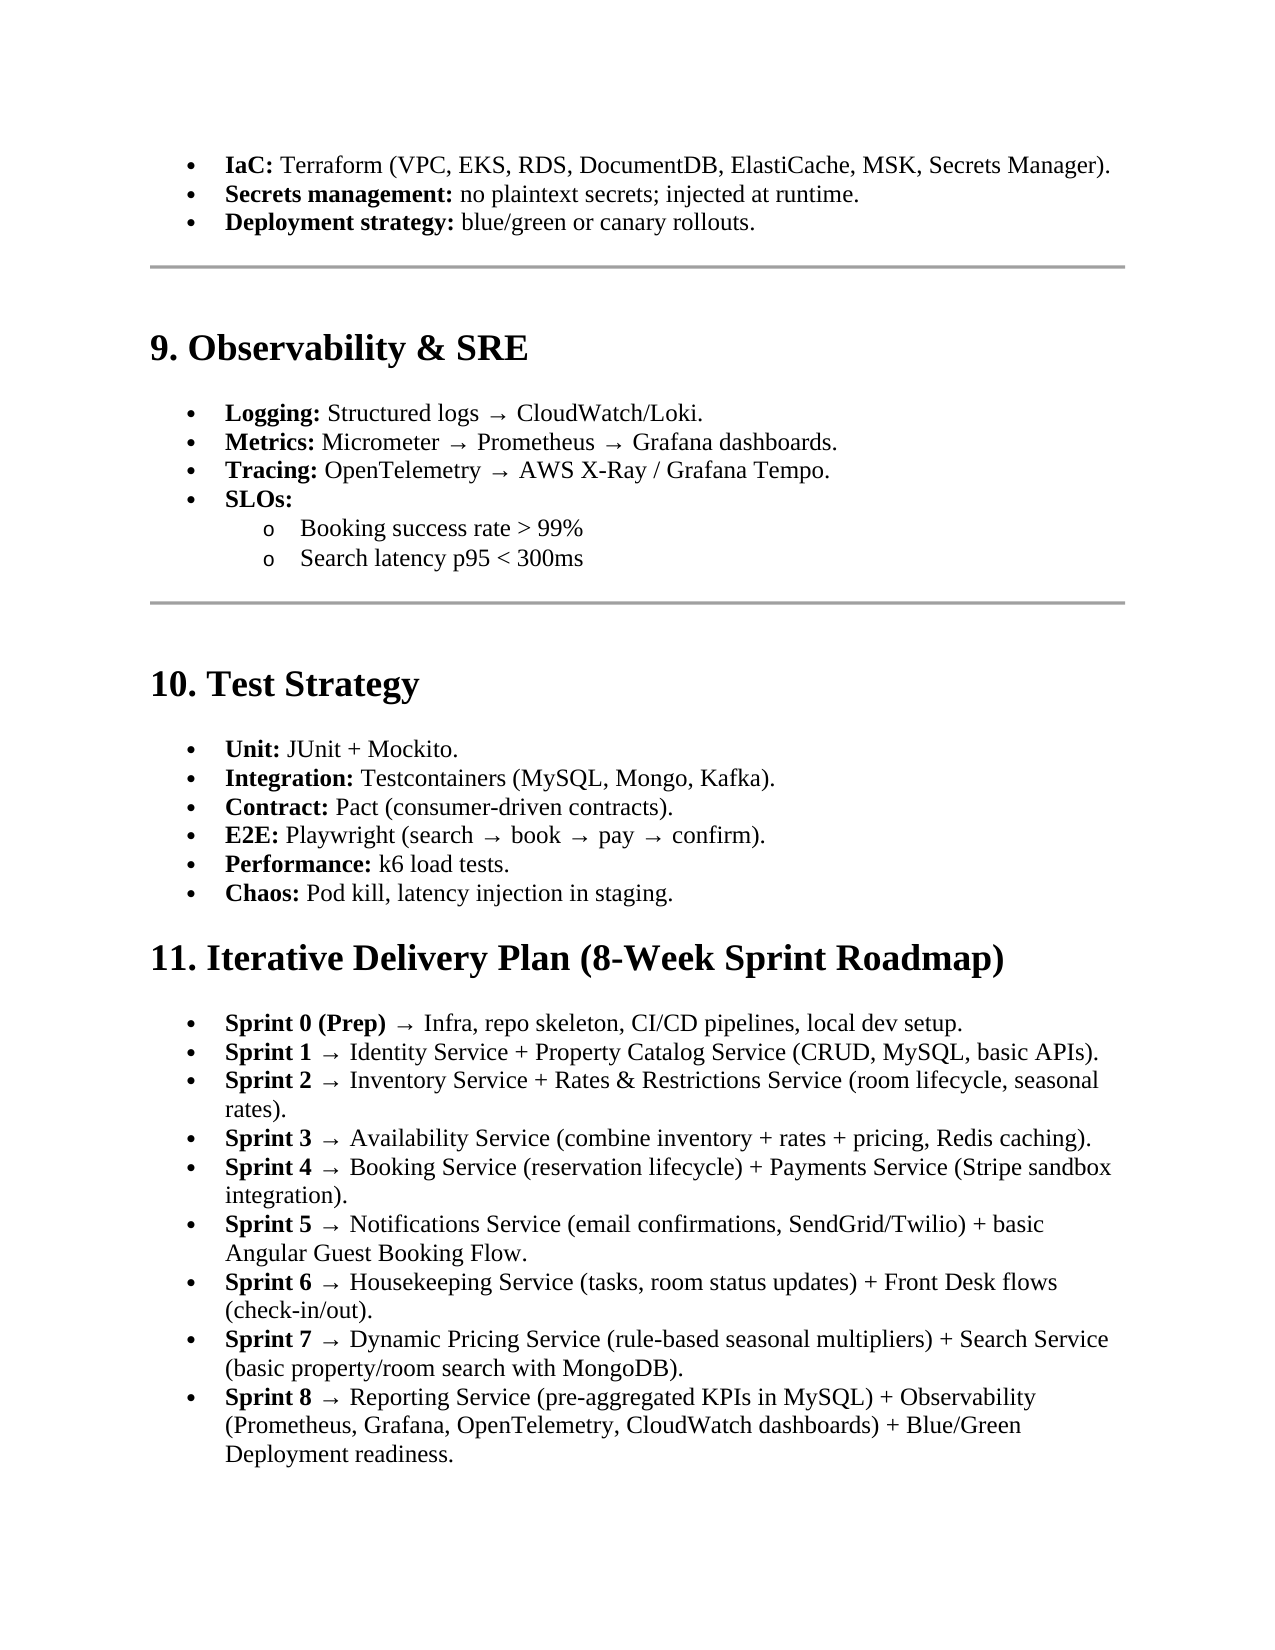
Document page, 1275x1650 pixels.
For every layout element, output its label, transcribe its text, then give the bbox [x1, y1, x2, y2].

list Deployment strategy: blue/green or canary rollouts. [187, 207, 1125, 236]
list Tracing: OpenTelemetry → AWS X-Ray / Grafana Tempo. [187, 456, 1125, 484]
list Booking success rate > 99% [262, 513, 1125, 543]
list Chaos: Pod kill, latency injection in staging. [187, 878, 1125, 907]
subtitle 11. Iterative Delivery Plan (8-Week Sprint Roadmap) [150, 936, 1125, 979]
list Sprint 1 → Identity Service + Property Catalog Service (CRUD, MySQL, basic APIs). [187, 1066, 1125, 1095]
list Unit: JUnit + Mockito. [187, 734, 1125, 763]
list Metrics: Micrometer → Prometheus → Grafana dashboards. [187, 427, 1125, 456]
list Secrets management: no plaintext secrets; injected at runtime. [187, 179, 1125, 207]
list SLOs: [187, 484, 1125, 513]
list E2E: Playwright (search → book → pay → confirm). [187, 820, 1125, 849]
list Sprint 2 → Inventory Service + Rates & Restrictions Service (room lifecycle, seasonal rates). [187, 1124, 1125, 1181]
list Sprint 6 → Housekeeping Service (tasks, room status updates) + Front Desk flows (check-in/out). [187, 1442, 1125, 1499]
list IaC: Terraform (VPC, EKS, RDS, DocumentDB, ElastiCache, MSK, Secrets Manager). [187, 150, 1125, 179]
text 10. Test Strategy [150, 662, 1125, 705]
list Sprint 3 → Availability Service (combine inventory + rates + pricing, Redis caching). [187, 1211, 1125, 1239]
list Sprint 5 → Notifications Service (email confirmations, SendGrid/Twilio) + basic Angular Guest Booking Flow. [187, 1355, 1125, 1413]
list Search latency p95 < 300ms [262, 543, 1125, 572]
list Performance: k6 load tests. [187, 849, 1125, 878]
list Integration: Testcontainers (MySQL, Mongo, Kafka). [187, 763, 1125, 792]
text 9. Observability & SRE [150, 326, 1125, 369]
list Sprint 0 (Prep) → Infra, repo skeleton, CI/CD pipelines, local dev setup. [187, 1008, 1125, 1037]
list Contract: Pact (consumer-driven contracts). [187, 792, 1125, 820]
list Logging: Structured logs → CloudWatch/Loki. [187, 398, 1125, 427]
list Sprint 4 → Booking Service (reservation lifecycle) + Payments Service (Stripe sandbox integration). [187, 1268, 1125, 1326]
